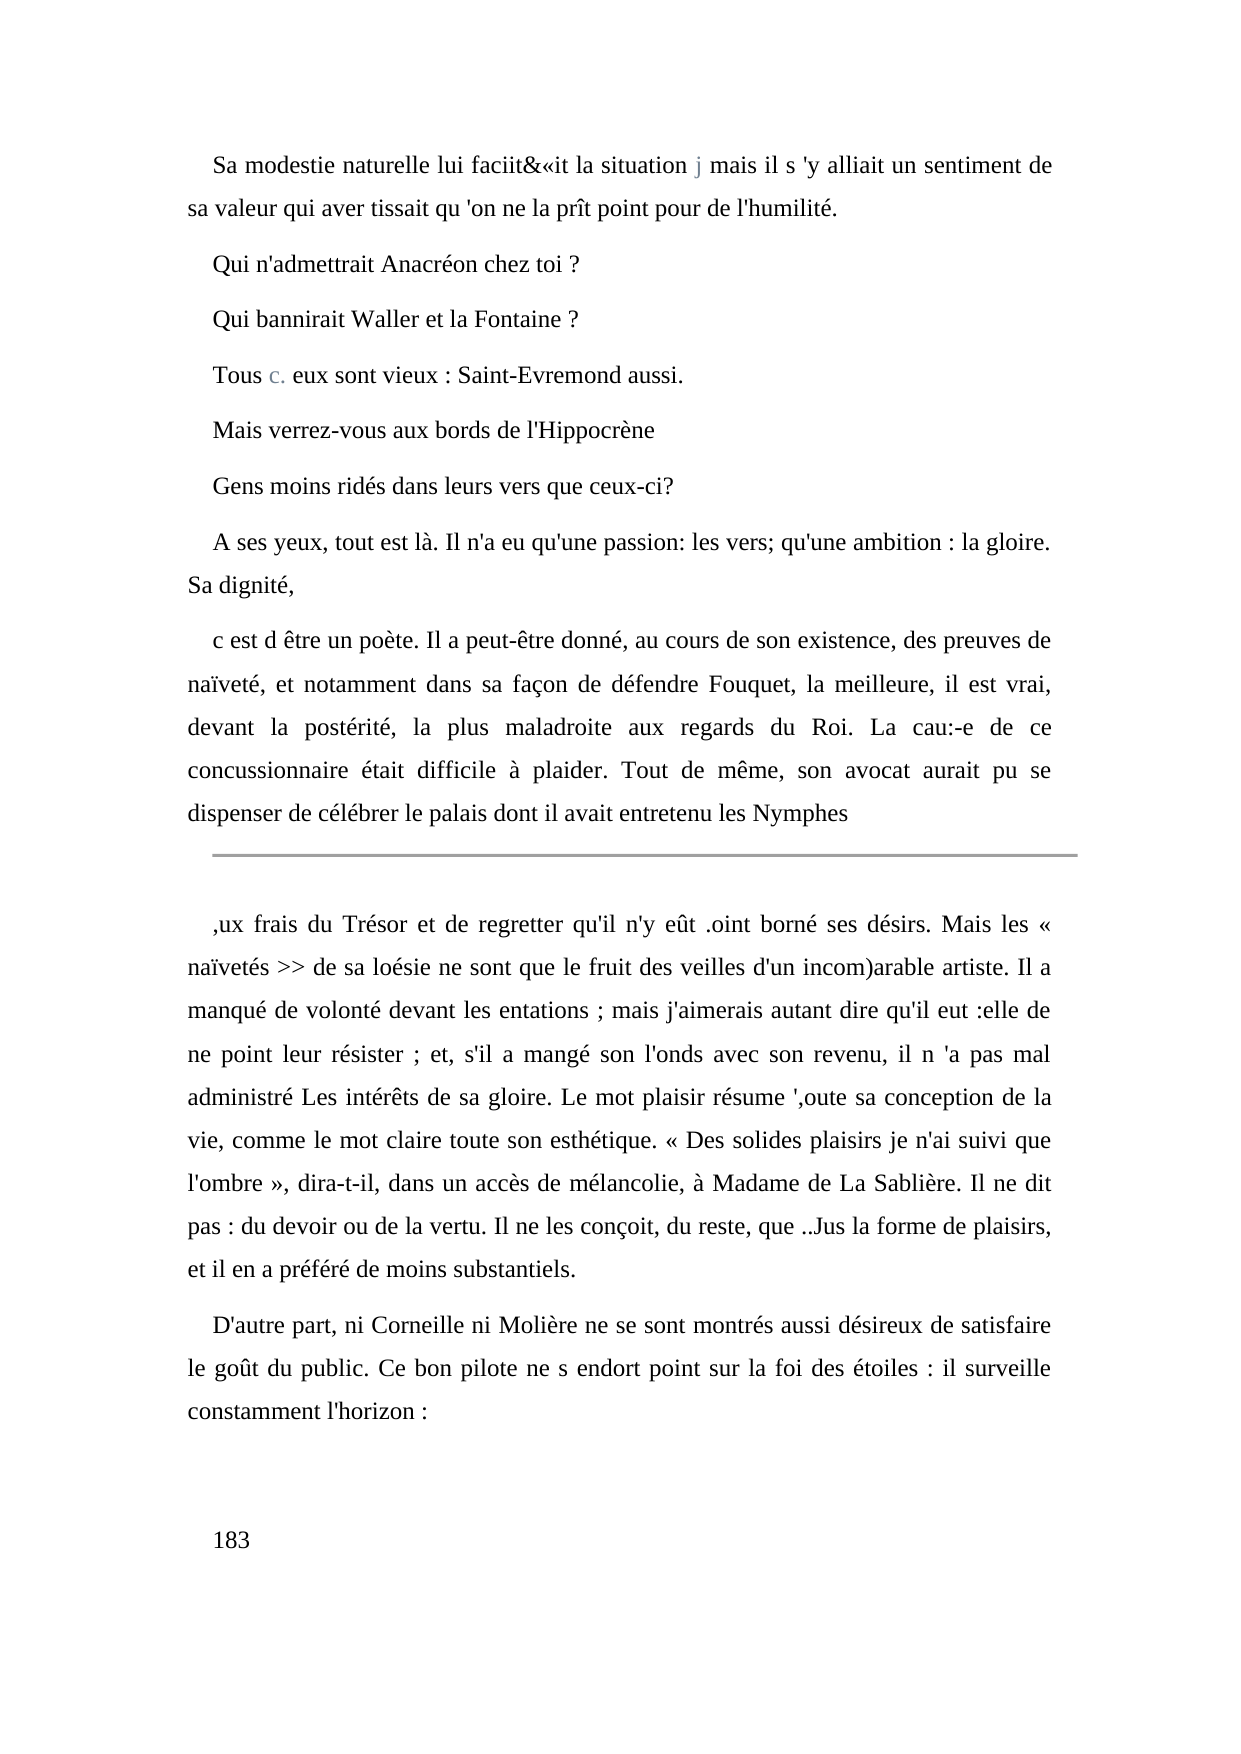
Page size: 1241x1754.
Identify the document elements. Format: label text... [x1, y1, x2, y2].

text ,ux frais du Trésor et de regretter qu'il n'y eût .oint borné ses désirs. Mais les « naïvetés >> de sa loésie ne sont que le fruit des veilles d'un incom)arable artiste. Il a manqué de volonté devant les entations ; mais j'aimerais autant dire qu'il eut :elle de ne point leur résister ; et, s'il a mangé son l'onds avec son revenu, il n 'a pas mal administré Les intérêts de sa gloire. Le mot plaisir résume ',oute sa conception de la vie, comme le mot claire toute son esthétique. « Des solides plaisirs je n'ai suivi que l'ombre », dira-t-il, dans un accès de mélancolie, à Madame de La Sablière. Il ne dit pas : du devoir ou de la vertu. Il ne les conçoit, du reste, que ..Jus la forme de plaisirs, et il en a préféré de moins substantiels. [187, 909, 1053, 1283]
text A ses yeux, tout est là. Il n'a eu qu'une passion: les vers; qu'une ambition : la gloire. Sa dignité, [187, 527, 1053, 599]
text Tous c. eux sont vieux : Saint-Evremond aussi. [187, 360, 1053, 389]
text Sa modestie naturelle lui faciit&«it la situation j mais il s 'y alliait un sentiment de sa valeur qui aver tissait qu 'on ne la prît point pour de l'humilité. [187, 150, 1053, 222]
text Qui bannirait Waller et la Fontaine ? [187, 304, 1053, 333]
text c est d être un poète. Il a peut-être donné, au cours de son existence, des preuves de naïveté, et notamment dans sa façon de défendre Fouquet, la meilleure, il est vrai, devant la postérité, la plus maladroite aux regards du Roi. La cau:-e de ce concussionnaire était difficile à plaider. Tout de même, son avocat aurait pu se dispenser de célébrer le palais dont il avait entretenu les Nymphes [187, 626, 1053, 827]
text Qui n'admettrait Anacréon chez toi ? [187, 249, 1053, 277]
text D'autre part, ni Corneille ni Molière ne se sont montrés aussi désireux de satisfaire le goût du public. Ce bon pilote ne s endort point sur la foi des étoiles : il surveille constamment l'horizon : [187, 1310, 1053, 1425]
text Mais verrez-vous aux bords de l'Hippocrène [187, 416, 1053, 444]
text Gens moins ridés dans leurs vers que ceux-ci? [187, 471, 1053, 500]
